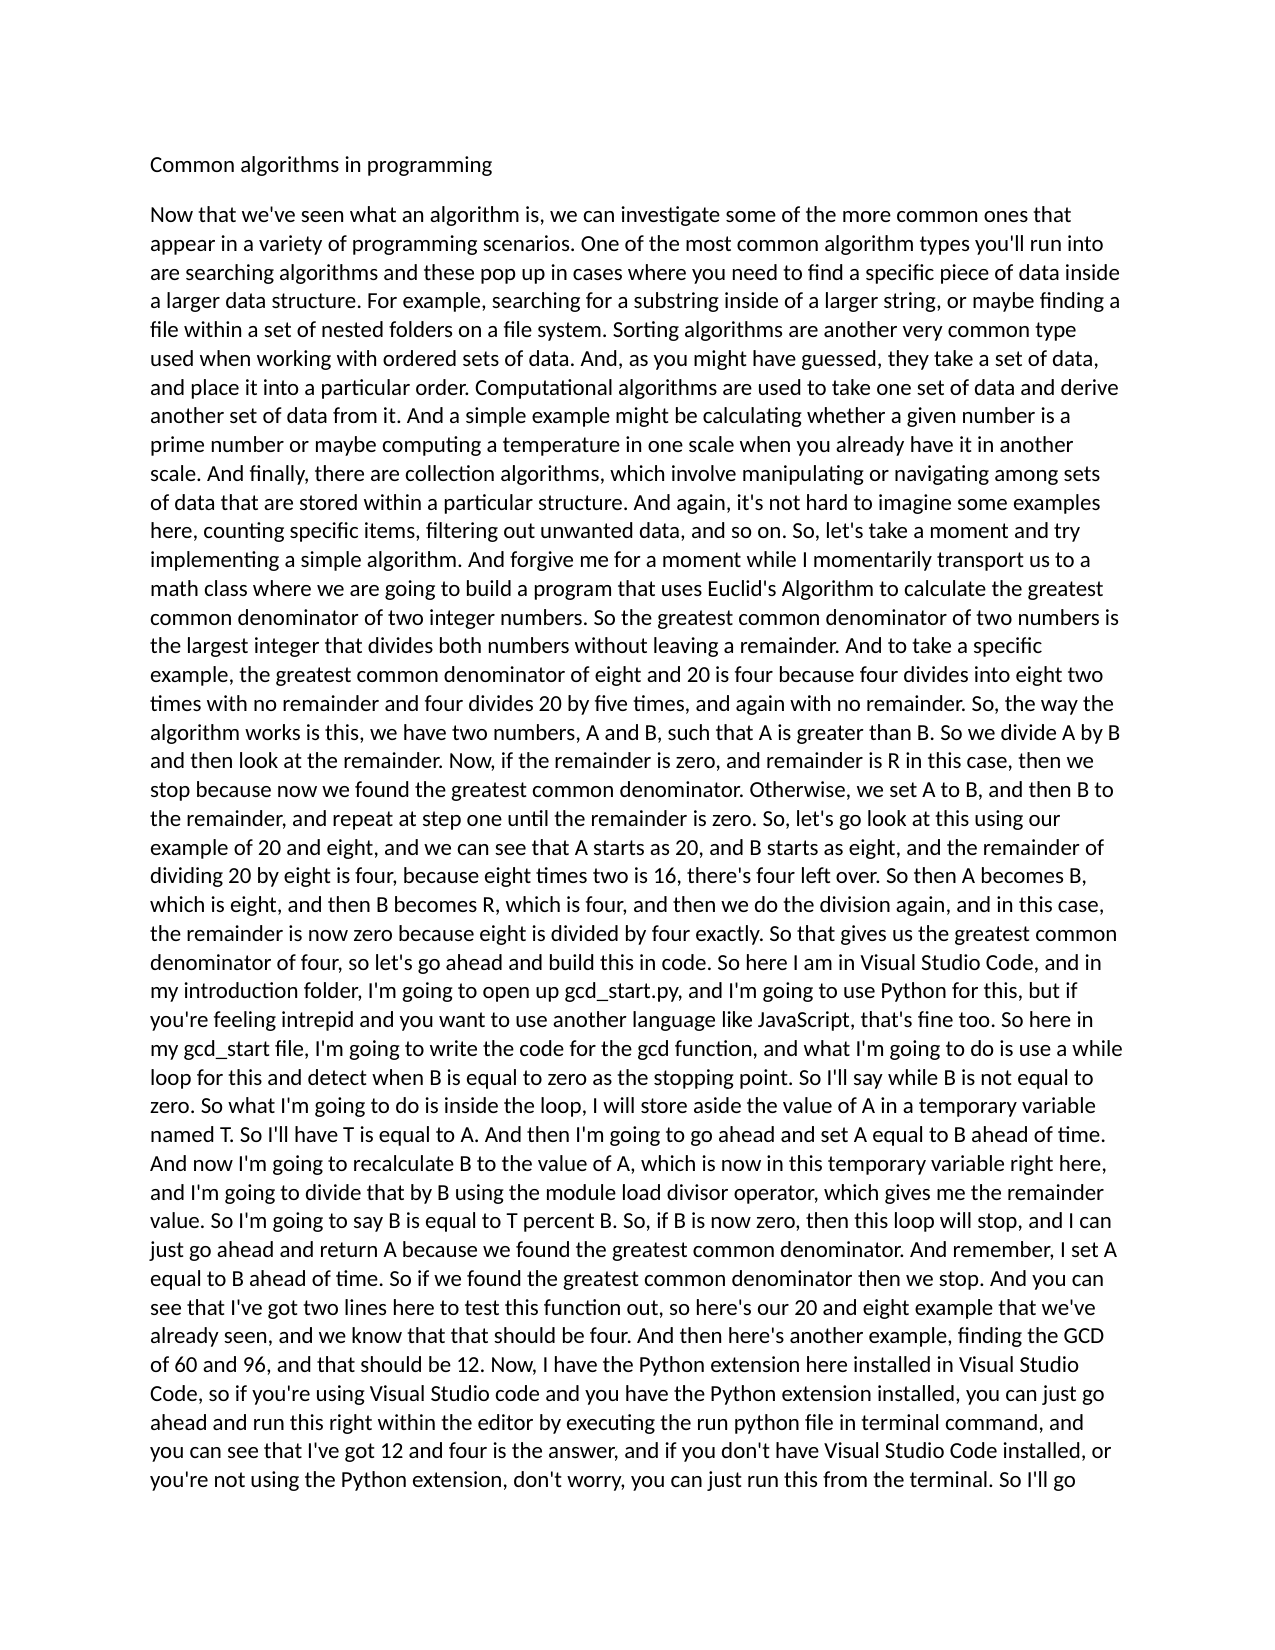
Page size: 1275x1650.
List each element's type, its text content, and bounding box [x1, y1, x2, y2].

text Common algorithms in programming [150, 150, 1125, 179]
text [150, 199, 1125, 1493]
